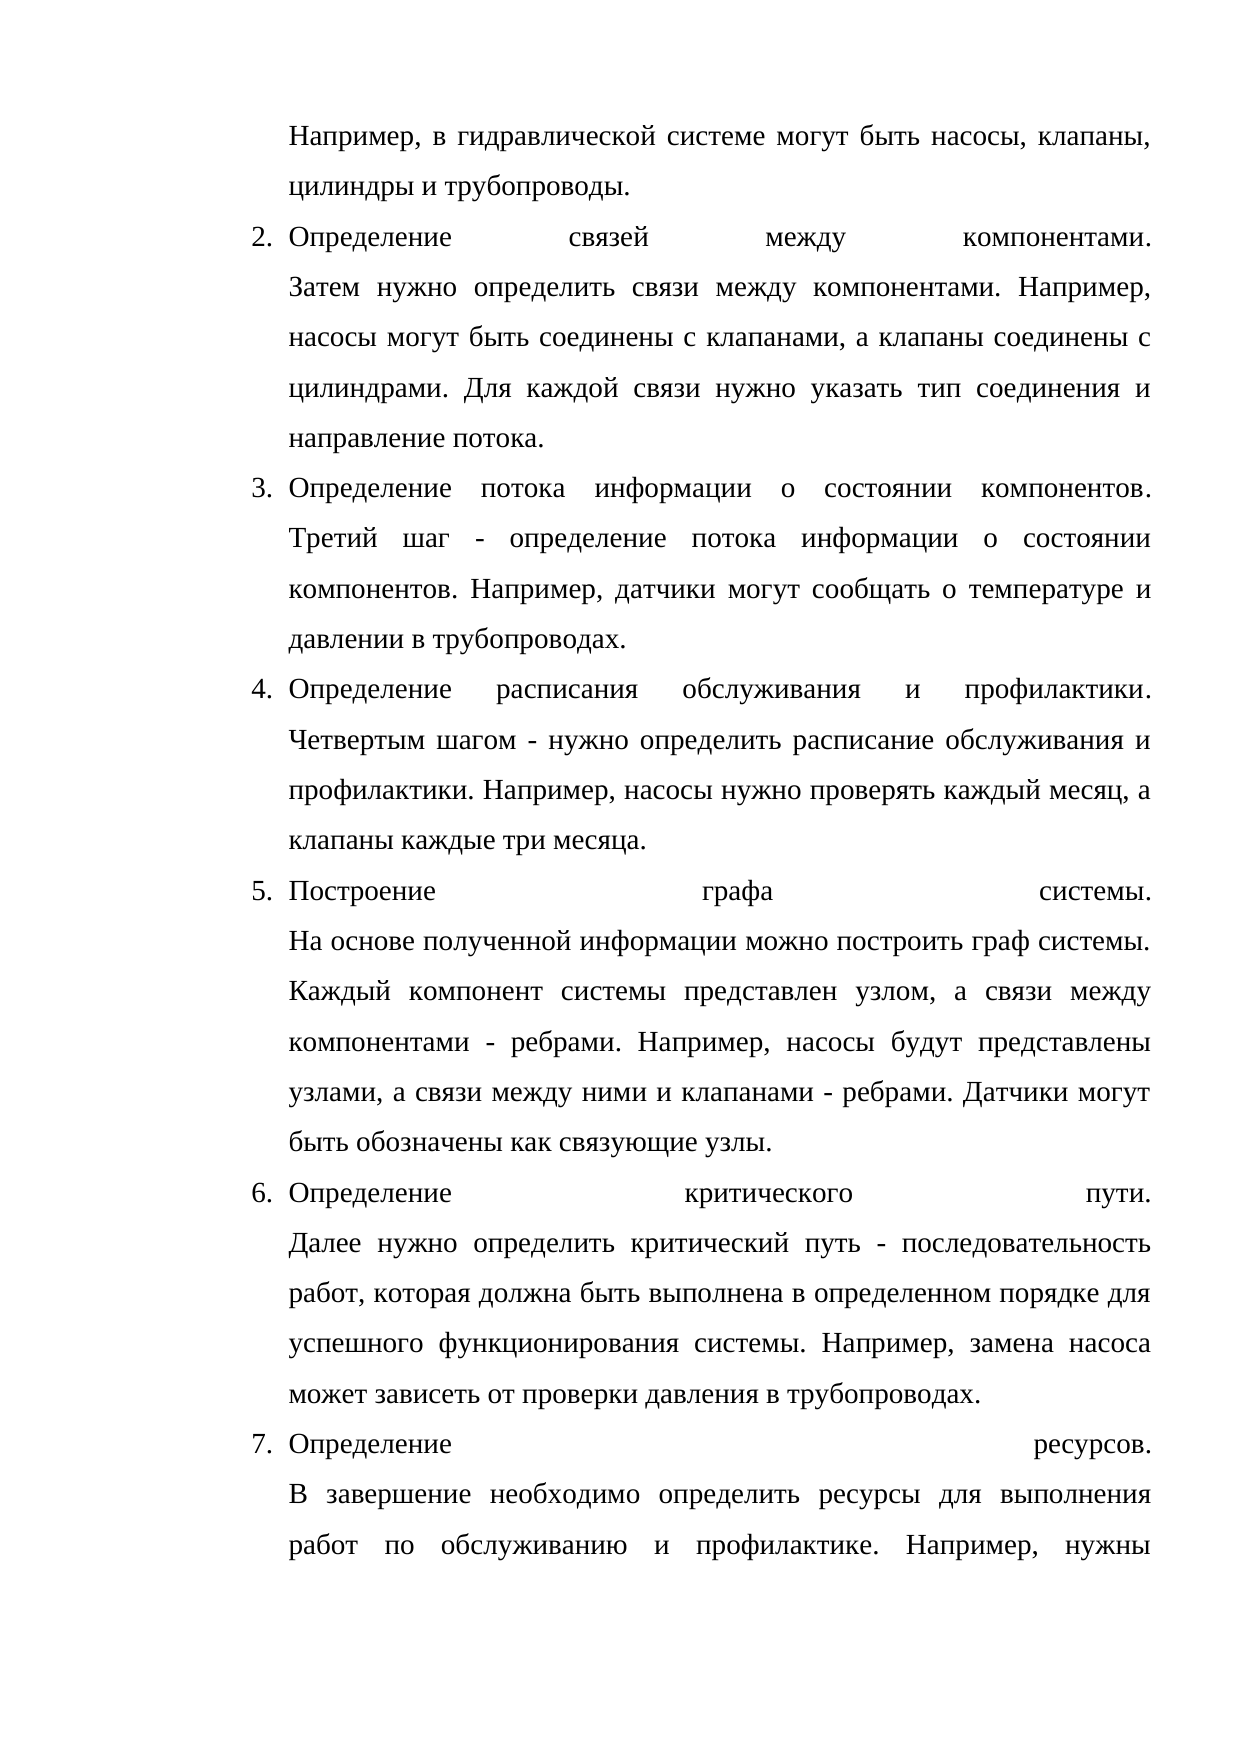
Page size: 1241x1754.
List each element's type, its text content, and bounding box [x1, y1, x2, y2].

list Построение графа системы. На основе полученной информации можно построить граф системы. Каждый компонент системы представлен узлом, а связи между компонентами - ребрами. Например, насосы будут представлены узлами, а связи между ними и клапанами - ребрами. Датчики могут быть обозначены как связующие узлы. [251, 873, 1152, 1158]
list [251, 118, 1152, 202]
list Определение связей между компонентами. Затем нужно определить связи между компонентами. Например, насосы могут быть соединены с клапанами, а клапаны соединены с цилиндрами. Для каждой связи нужно указать тип соединения и направление потока. [251, 219, 1152, 453]
list Определение потока информации о состоянии компонентов. Третий шаг - определение потока информации о состоянии компонентов. Например, датчики могут сообщать о температуре и давлении в трубопроводах. [251, 470, 1152, 655]
list Определение расписания обслуживания и профилактики. Четвертым шагом - нужно определить расписание обслуживания и профилактики. Например, насосы нужно проверять каждый месяц, а клапаны каждые три месяца. [251, 672, 1152, 856]
list Определение критического пути. Далее нужно определить критический путь - последовательность работ, которая должна быть выполнена в определенном порядке для успешного функционирования системы. Например, замена насоса может зависеть от проверки давления в трубопроводах. [251, 1175, 1152, 1409]
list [251, 1426, 1152, 1560]
